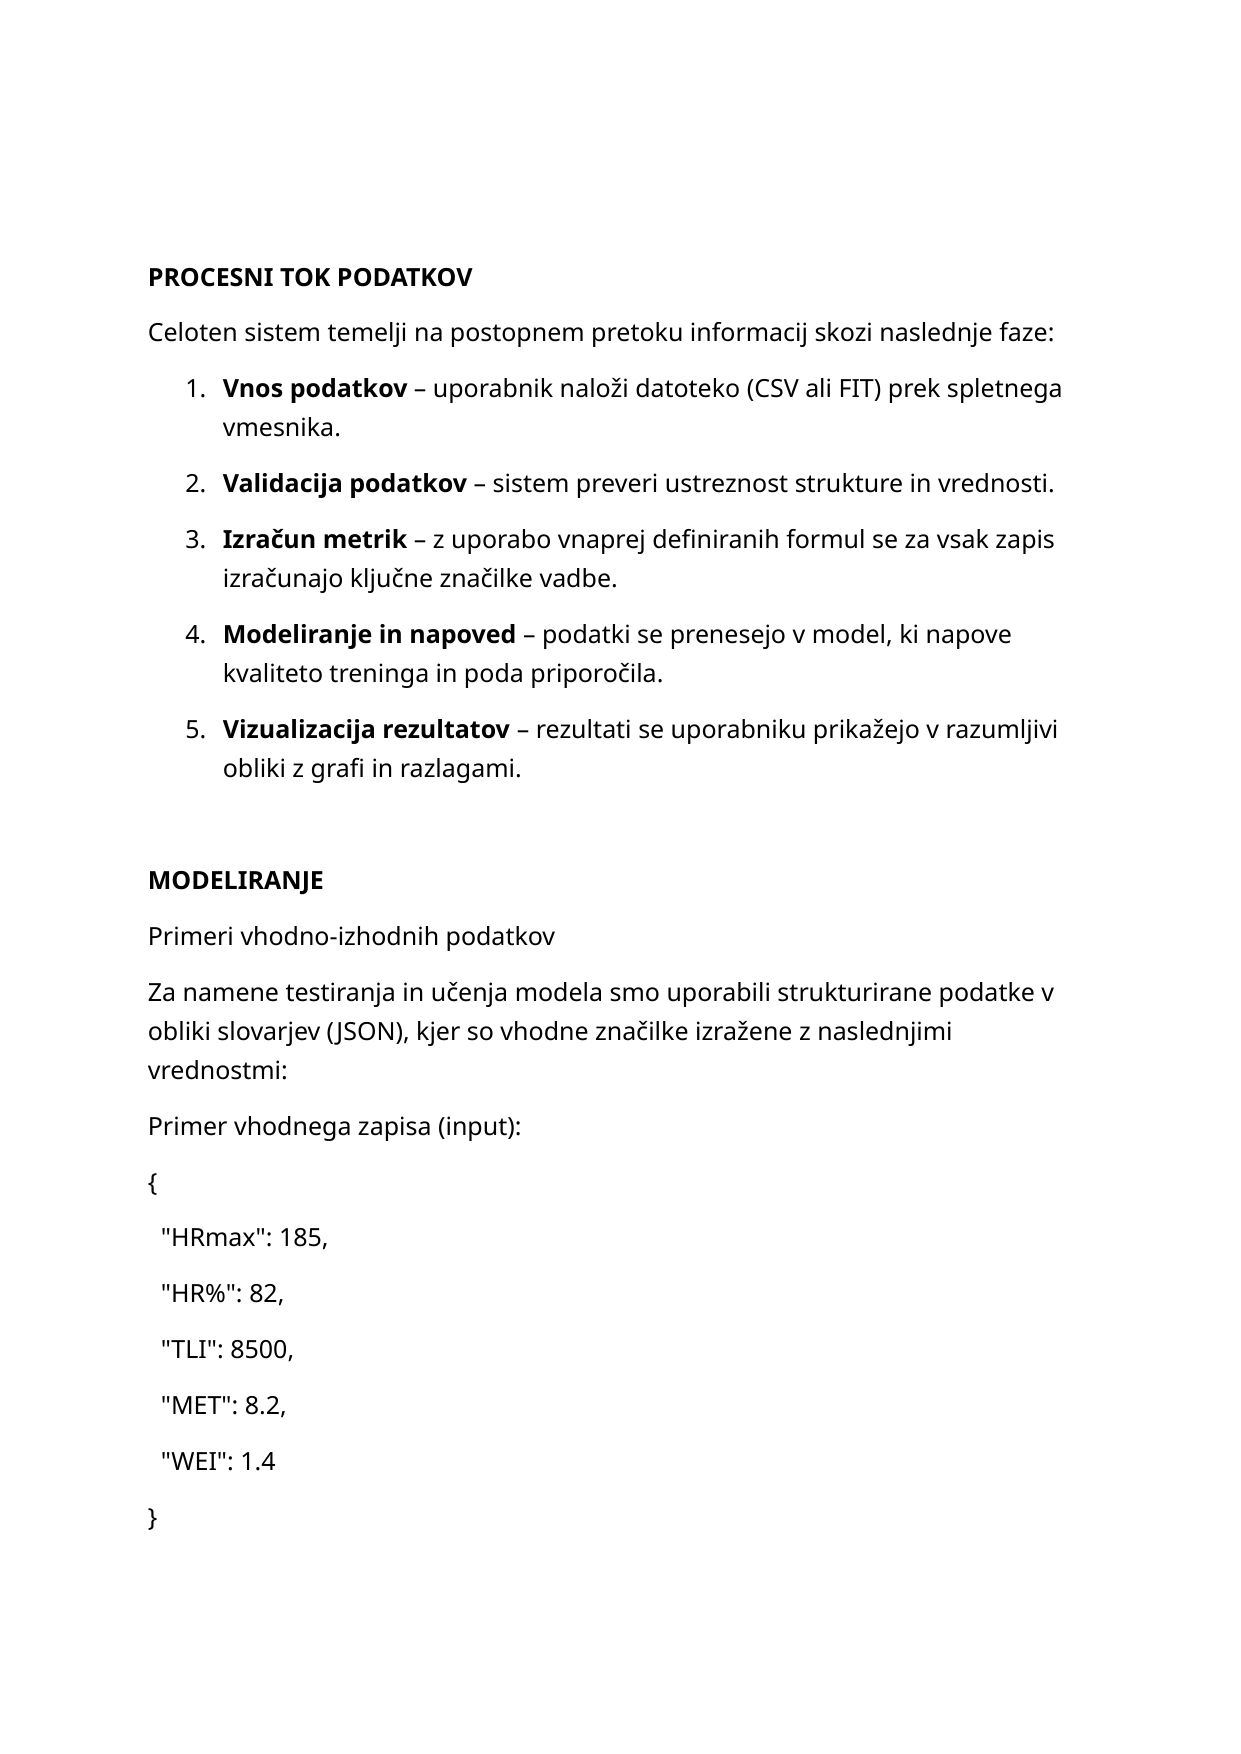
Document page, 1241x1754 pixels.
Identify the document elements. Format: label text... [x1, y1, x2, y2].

list Modeliranje in napoved – podatki se prenesejo v model, ki napove kvaliteto treninga in poda priporočila. [185, 617, 1093, 690]
text "TLI": 8500, [148, 1332, 1093, 1366]
list Vizualizacija rezultatov – rezultati se uporabniku prikažejo v razumljivi obliki z grafi in razlagami. [185, 712, 1093, 785]
list Vnos podatkov – uporabnik naloži datoteko (CSV ali FIT) prek spletnega vmesnika. [185, 371, 1093, 444]
text "HRmax": 185, [148, 1220, 1093, 1254]
text PROCESNI TOK PODATKOV [148, 259, 1093, 293]
text Celoten sistem temelji na postopnem pretoku informacij skozi naslednje faze: [148, 315, 1093, 349]
text Za namene testiranja in učenja modela smo uporabili strukturirane podatke v obliki slovarjev (JSON), kjer so vhodne značilke izražene z naslednjimi vrednostmi: [148, 974, 1093, 1087]
text { [148, 1164, 1093, 1198]
text Primer vhodnega zapisa (input): [148, 1108, 1093, 1142]
text "HR%": 82, [148, 1276, 1093, 1310]
text } [148, 1499, 1093, 1533]
list Izračun metrik – z uporabo vnaprej definiranih formul se za vsak zapis izračunajo ključne značilke vadbe. [185, 522, 1093, 595]
text "MET": 8.2, [148, 1388, 1093, 1422]
text MODELIRANJE [148, 863, 1093, 897]
text Primeri vhodno-izhodnih podatkov [148, 918, 1093, 952]
list Validacija podatkov – sistem preveri ustreznost strukture in vrednosti. [185, 466, 1093, 500]
text "WEI": 1.4 [148, 1443, 1093, 1477]
